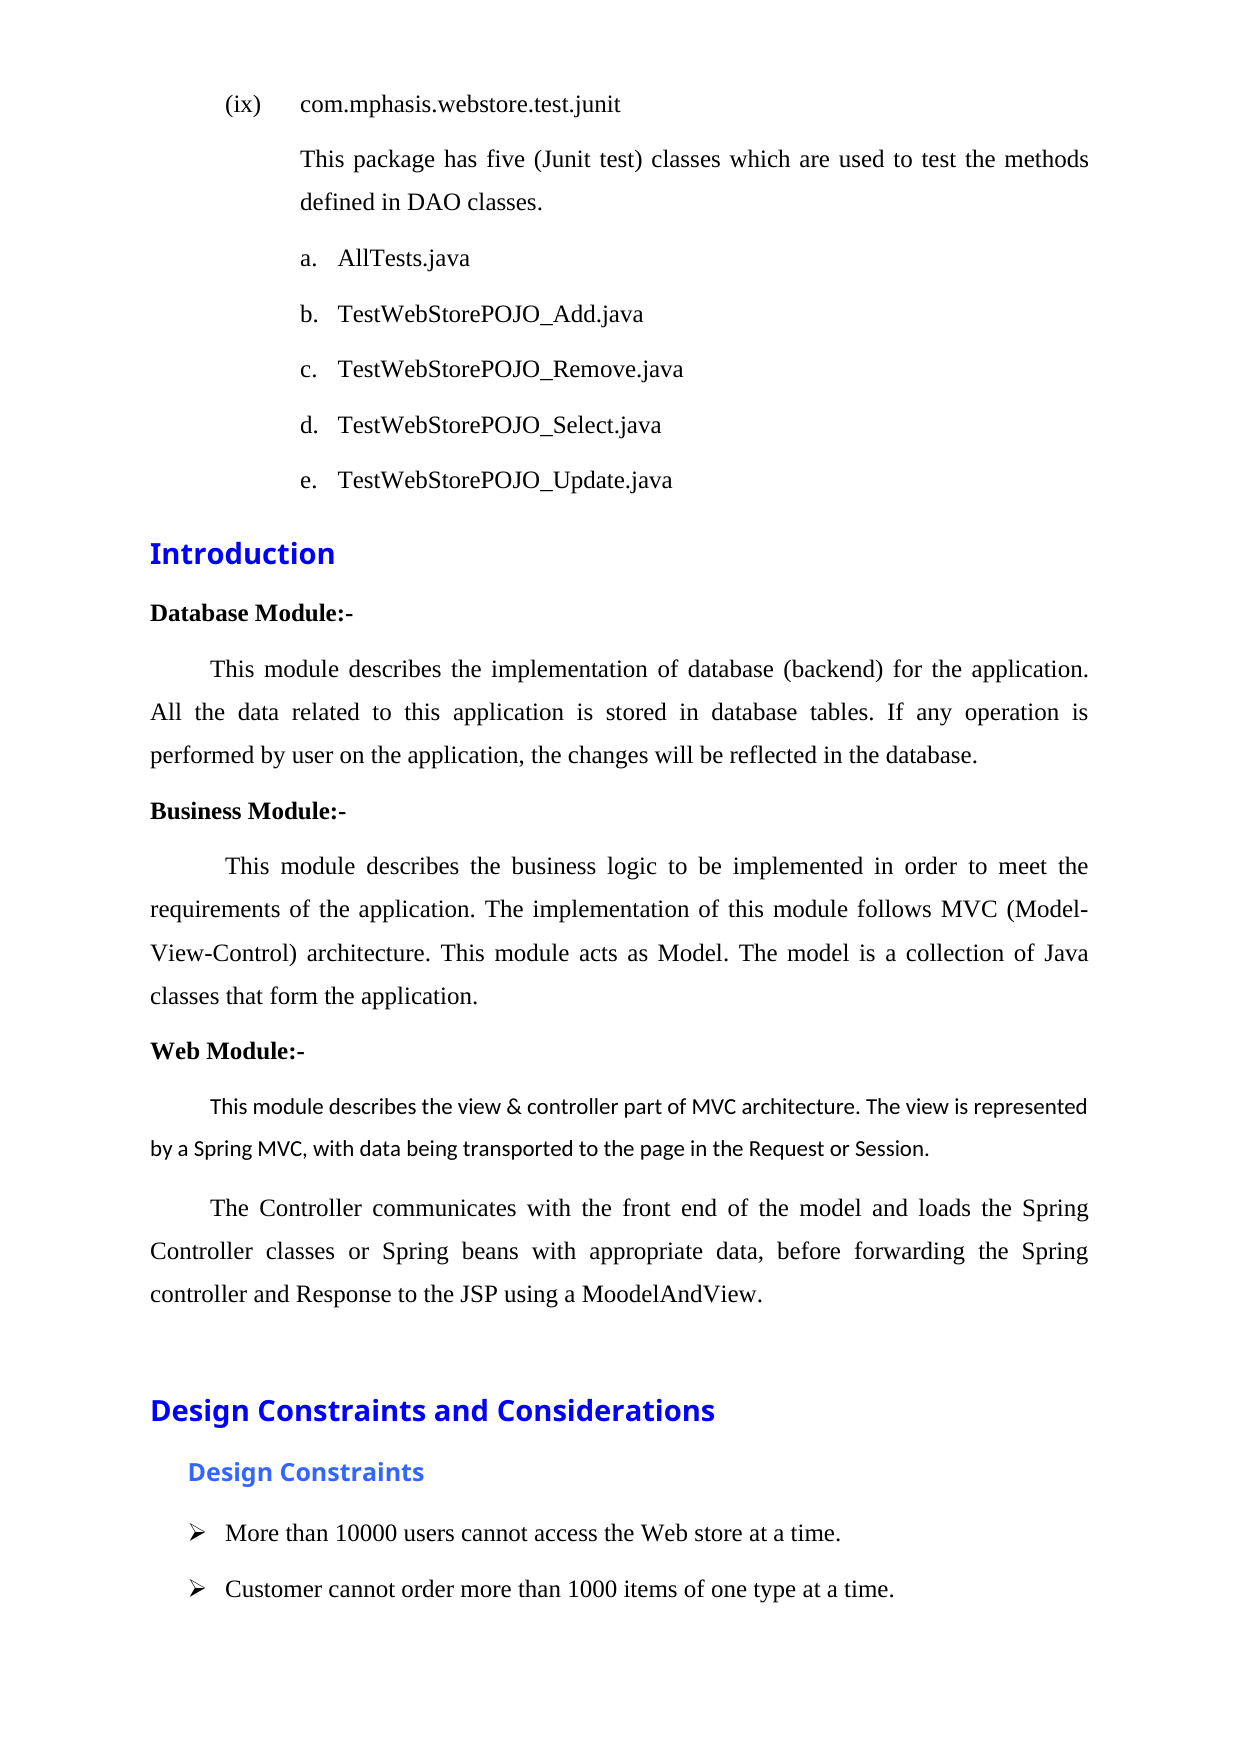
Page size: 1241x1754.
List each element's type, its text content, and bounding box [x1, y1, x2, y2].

list AllTests.java [300, 243, 1090, 272]
text This module describes the business logic to be implemented in order to meet the requirements of the application. The implementation of this module follows MVC (Model-View-Control) architecture. This module acts as Model. The model is a collection of Java classes that form the application. [150, 851, 1090, 1009]
list TestWebStorePOJO_Select.java [300, 410, 1090, 439]
list Customer cannot order more than 1000 items of one type at a time. [187, 1574, 1090, 1602]
subtitle Design Constraints and Considerations [150, 1390, 1090, 1429]
list TestWebStorePOJO_Add.java [300, 299, 1090, 327]
list More than 10000 users cannot access the Web store at a time. [187, 1518, 1090, 1547]
list TestWebStorePOJO_Remove.java [300, 354, 1090, 383]
text Business Module:- [150, 796, 1090, 824]
text This module describes the implementation of database (backend) for the application. All the data related to this application is stored in database tables. If any operation is performed by user on the application, the changes will be reflected in the database. [150, 654, 1090, 769]
subtitle Design Constraints [150, 1454, 1090, 1488]
text The Controller communicates with the front end of the model and loads the Spring Controller classes or Spring beans with appropriate data, before forwarding the Spring controller and Response to the JSP using a MoodelAndView. [150, 1193, 1090, 1308]
list com.mphasis.webstore.test.junit [225, 89, 1090, 117]
text Database Module:- [150, 598, 1090, 627]
text This package has five (Junit test) classes which are used to test the methods defined in DAO classes. [300, 144, 1090, 216]
list TestWebStorePOJO_Update.java [300, 466, 1090, 494]
text Web Module:- [150, 1036, 1090, 1065]
subtitle Introduction [150, 534, 1090, 573]
text This module describes the view & controller part of MVC architecture. The view is represented by a Spring MVC, with data being transported to the page in the Request or Session. [150, 1092, 1090, 1162]
